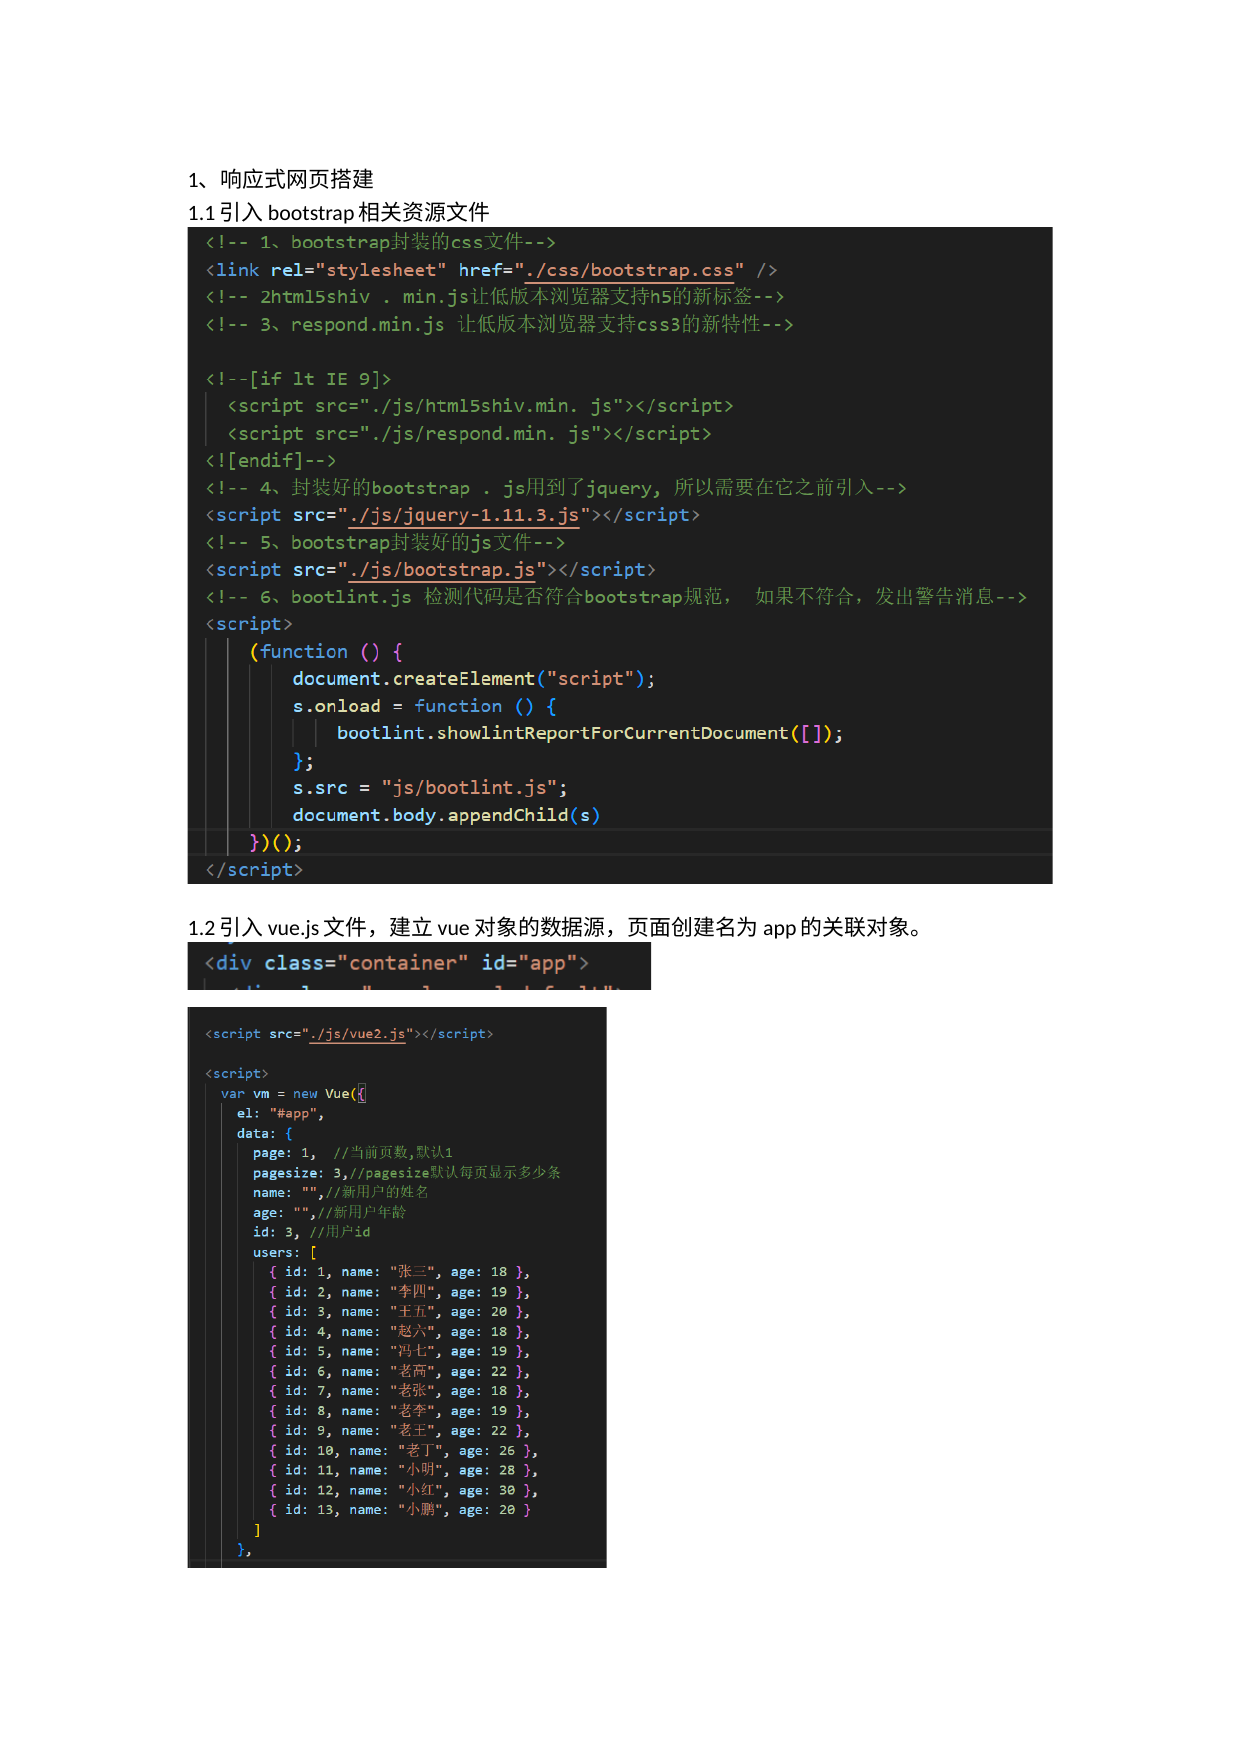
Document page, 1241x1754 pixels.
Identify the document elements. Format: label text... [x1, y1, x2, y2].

text 1.2引入vue.js文件，建立vue对象的数据源，页面创建名为app的关联对象。 [187, 909, 1053, 942]
picture [187, 1007, 607, 1568]
picture [187, 227, 1053, 884]
text 1.1引入bootstrap相关资源文件 [187, 194, 1053, 227]
picture [187, 942, 652, 990]
text 1、响应式网页搭建 [187, 162, 1053, 194]
